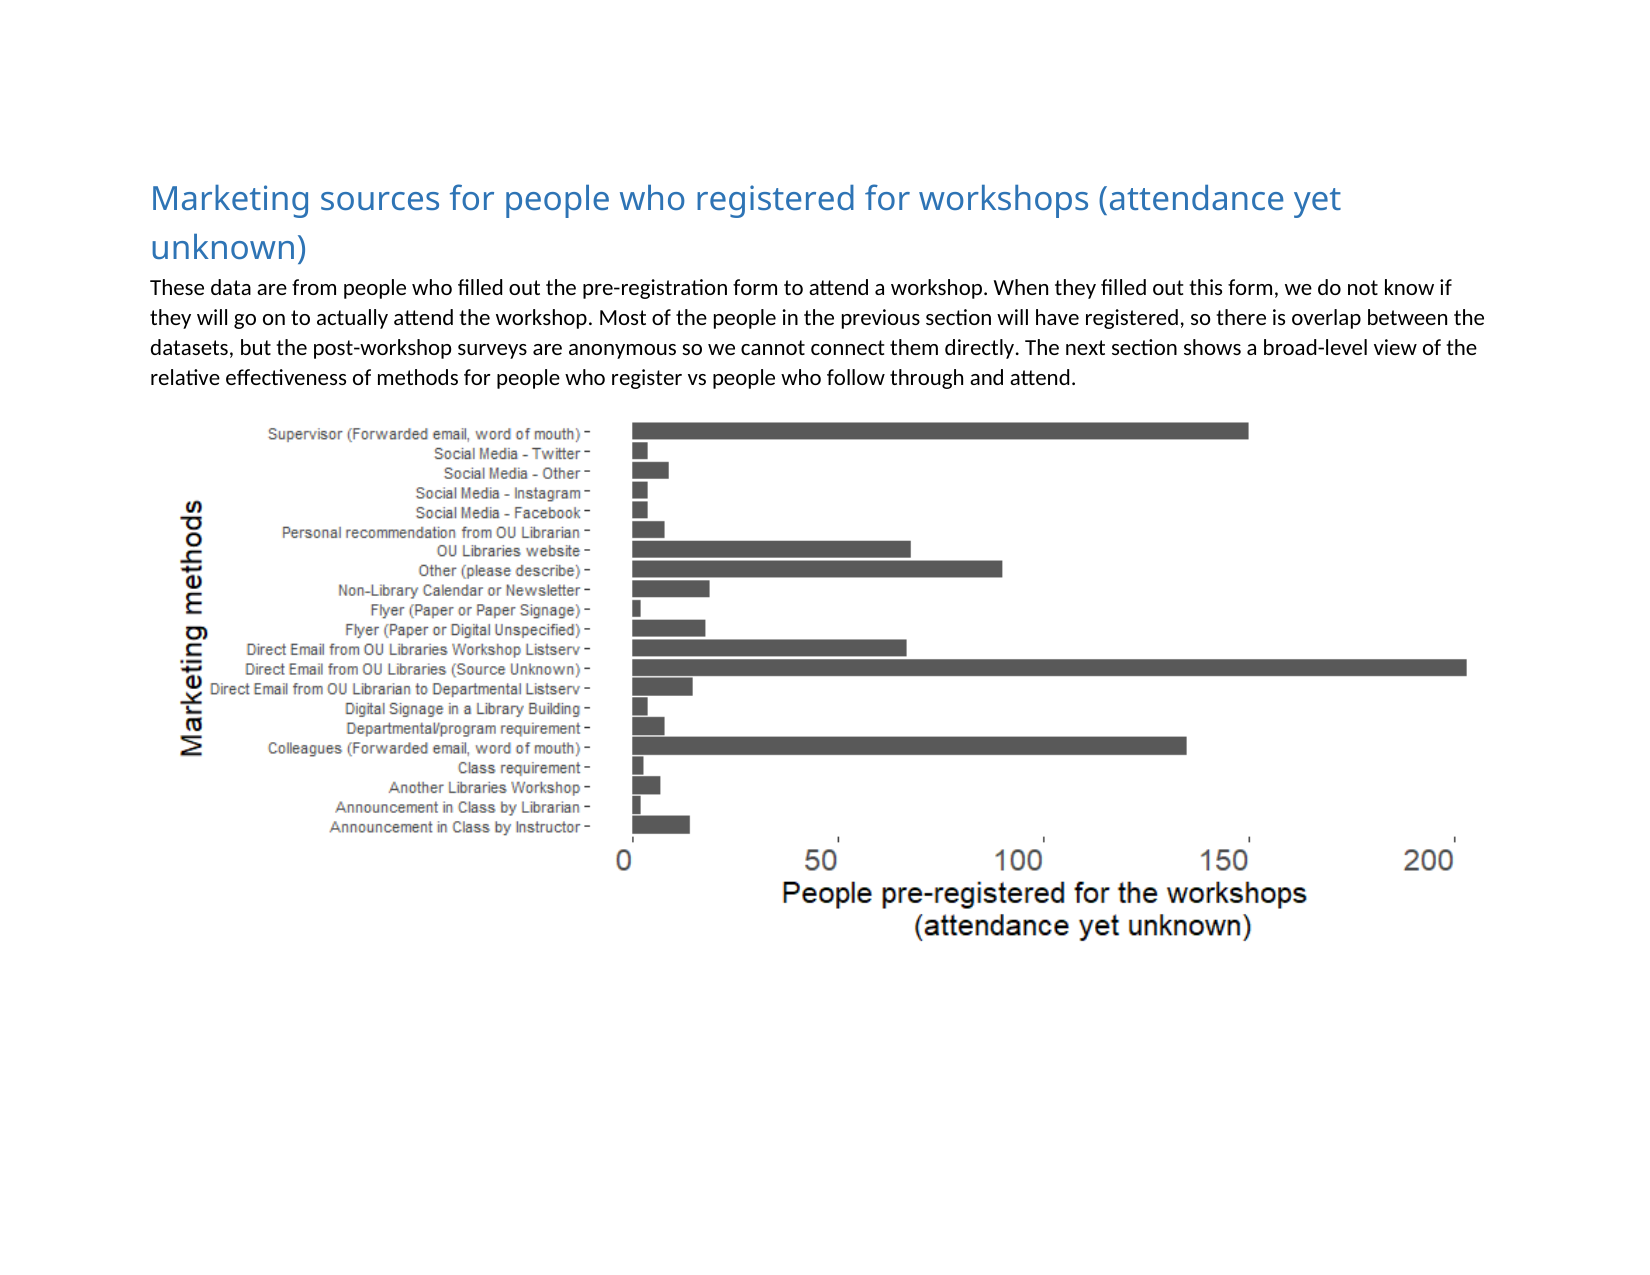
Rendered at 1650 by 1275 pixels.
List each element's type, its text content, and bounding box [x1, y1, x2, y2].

picture [168, 410, 1519, 951]
subtitle Marketing sources for people who registered for workshops (attendance yet unknown) [150, 175, 1500, 269]
